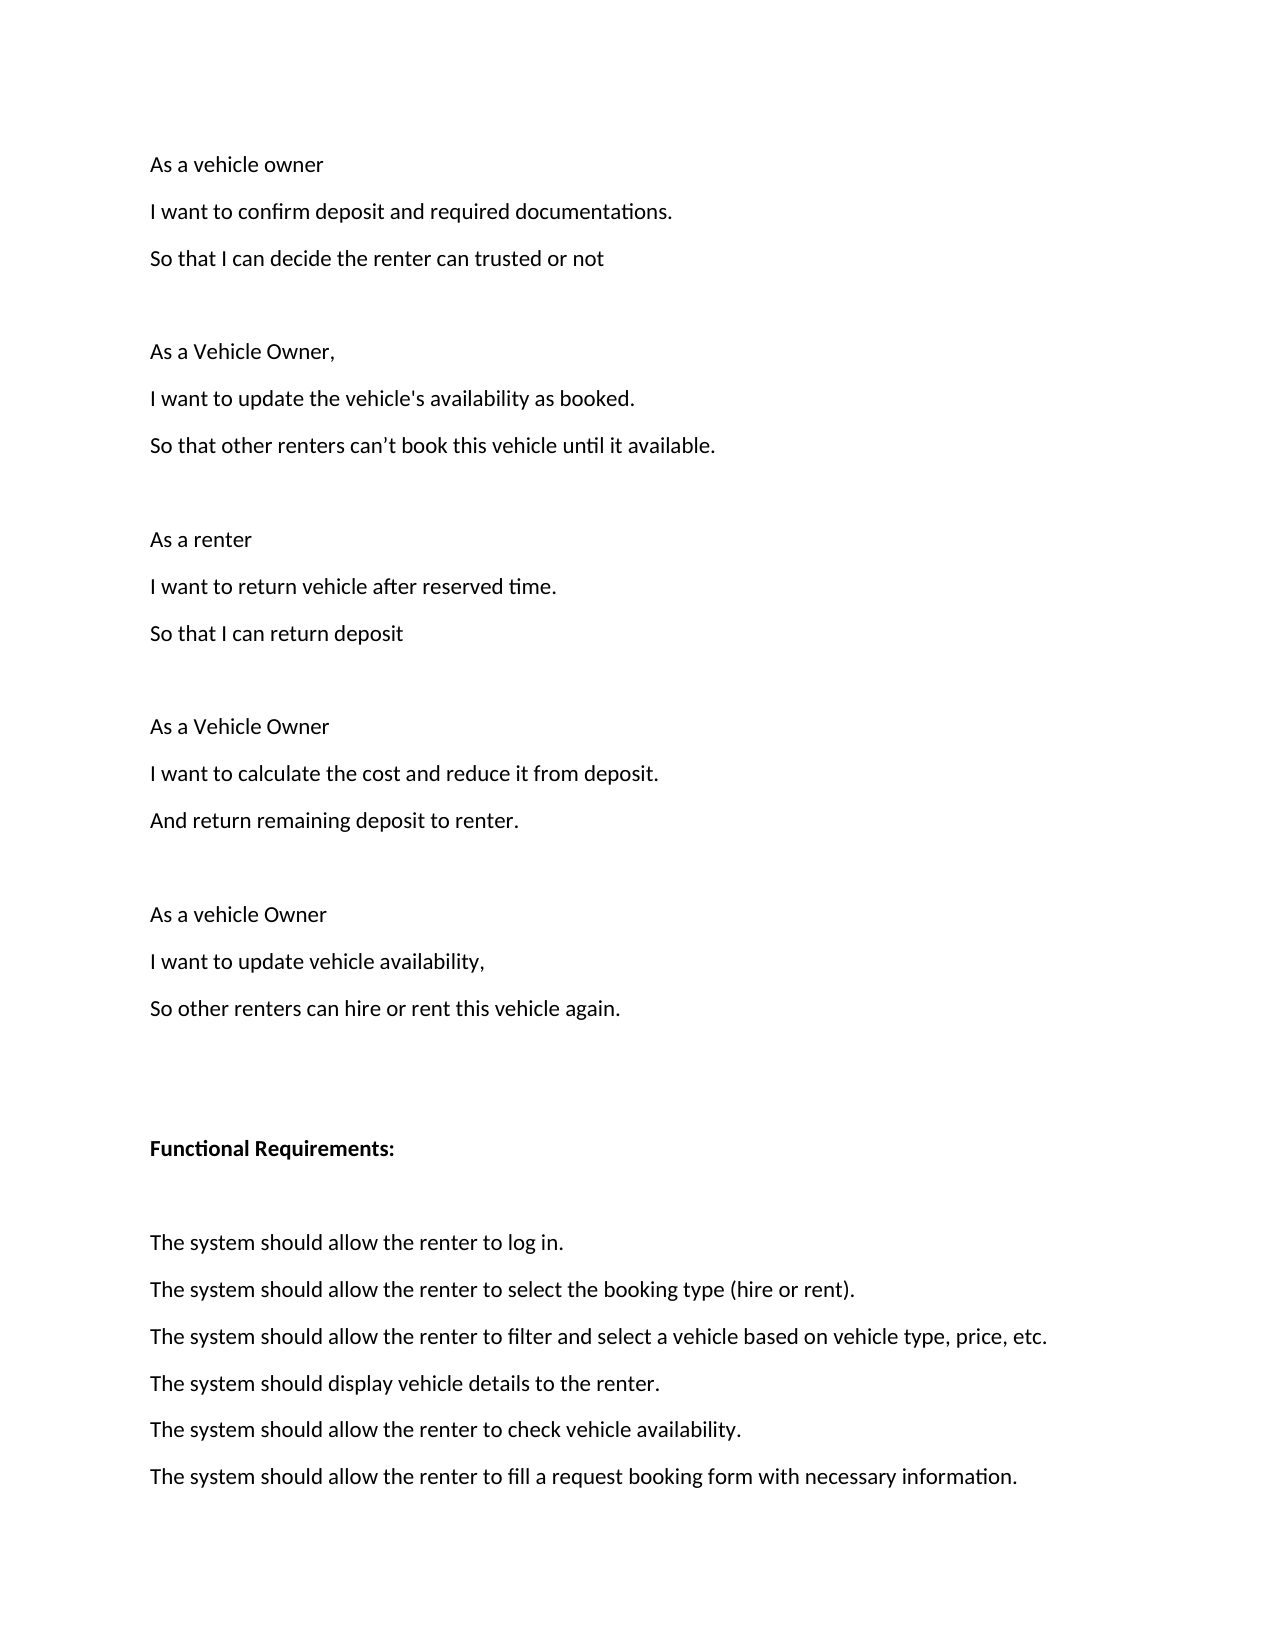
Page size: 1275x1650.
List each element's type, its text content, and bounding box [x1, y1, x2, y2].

text The system should allow the renter to check vehicle availability. [150, 1416, 1125, 1444]
text I want to update the vehicle's availability as booked. [150, 384, 1125, 412]
text Functional Requirements: [150, 1134, 1125, 1162]
text So that other renters can’t book this vehicle until it available. [150, 431, 1125, 459]
text As a Vehicle Owner [150, 712, 1125, 741]
text The system should display vehicle details to the renter. [150, 1369, 1125, 1397]
text So other renters can hire or rent this vehicle again. [150, 994, 1125, 1022]
text I want to return vehicle after reserved time. [150, 572, 1125, 600]
text The system should allow the renter to filter and select a vehicle based on vehicle type, price, etc. [150, 1322, 1125, 1350]
text As a renter [150, 525, 1125, 553]
text As a Vehicle Owner, [150, 337, 1125, 366]
text As a vehicle owner [150, 150, 1125, 178]
text As a vehicle Owner [150, 900, 1125, 928]
text I want to update vehicle availability, [150, 947, 1125, 975]
text The system should allow the renter to log in. [150, 1228, 1125, 1256]
text I want to confirm deposit and required documentations. [150, 197, 1125, 225]
text So that I can return deposit [150, 619, 1125, 647]
text I want to calculate the cost and reduce it from deposit. [150, 759, 1125, 787]
text And return remaining deposit to renter. [150, 806, 1125, 834]
text The system should allow the renter to select the booking type (hire or rent). [150, 1275, 1125, 1303]
text So that I can decide the renter can trusted or not [150, 244, 1125, 272]
text The system should allow the renter to fill a request booking form with necessary information. [150, 1462, 1125, 1491]
